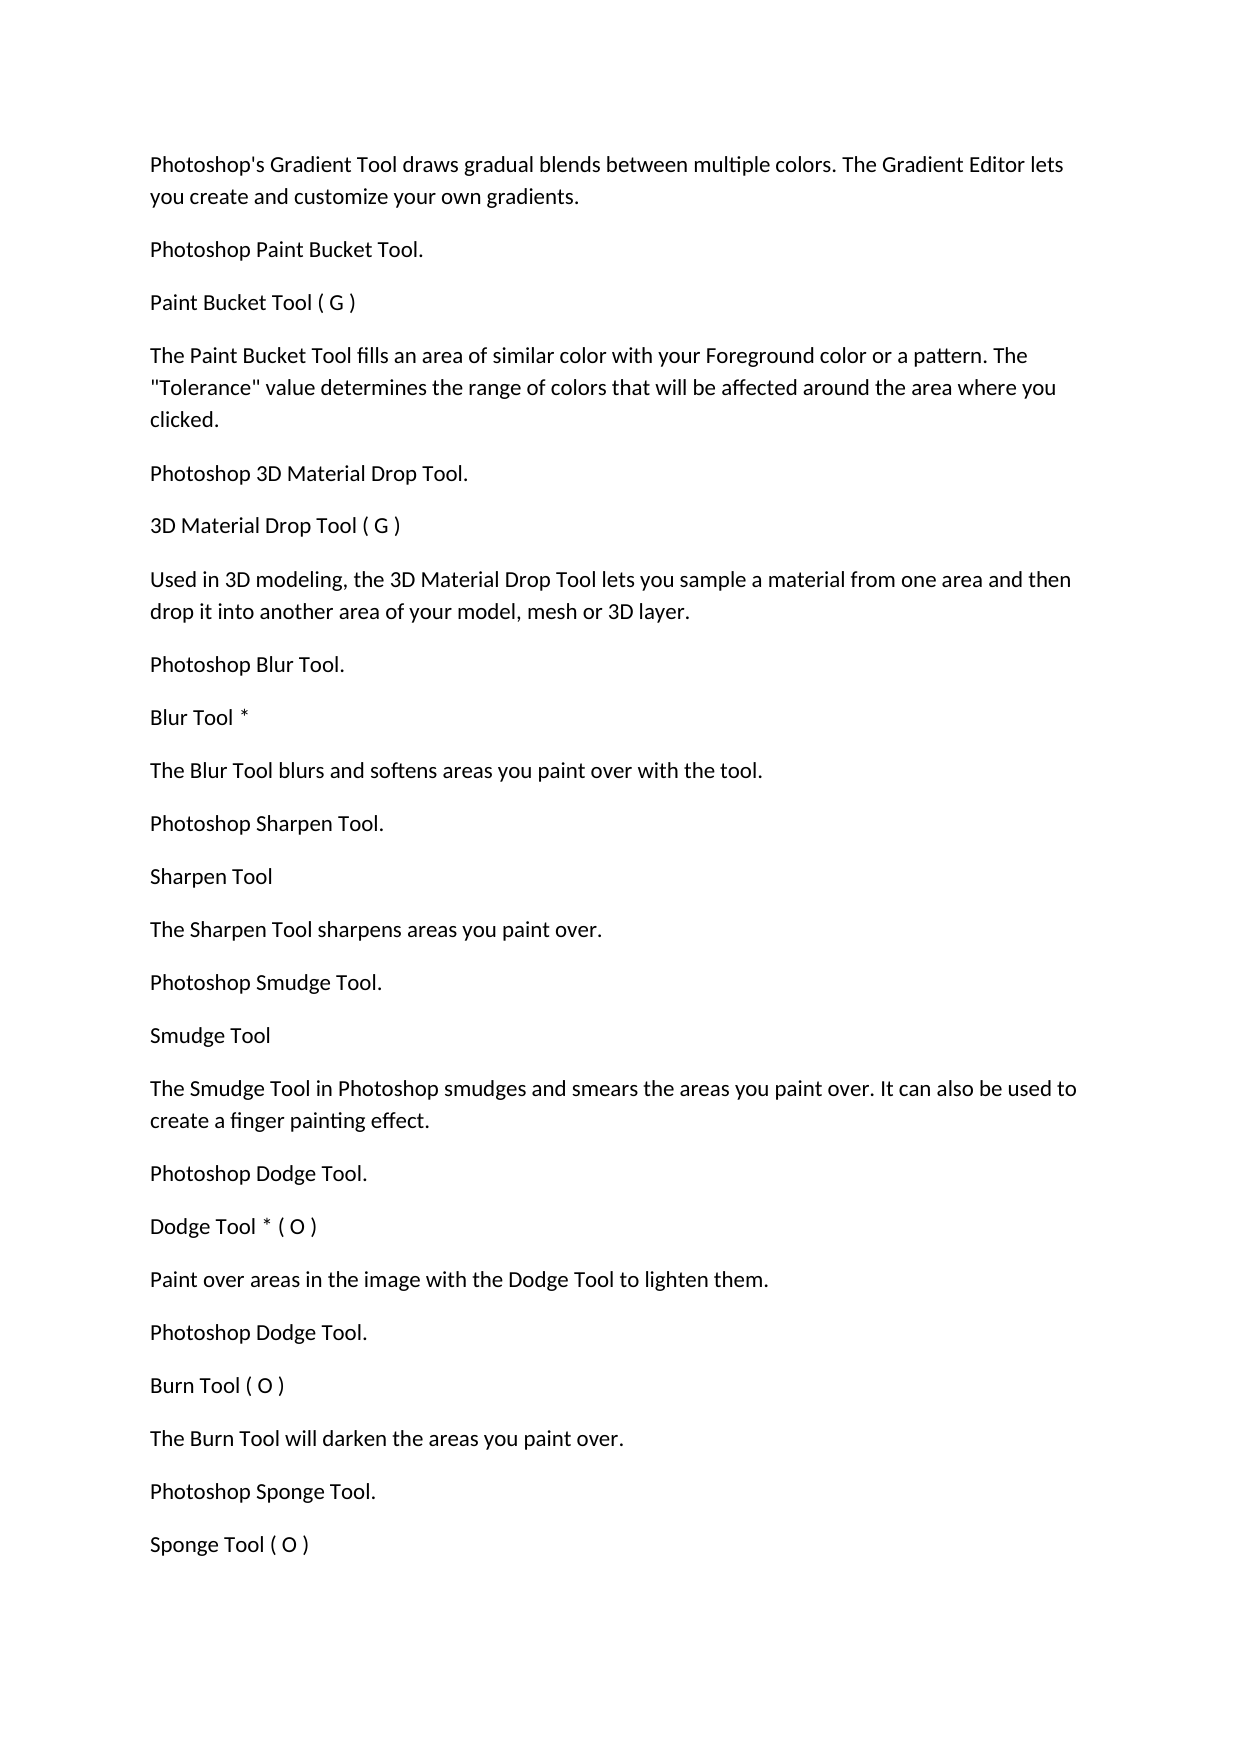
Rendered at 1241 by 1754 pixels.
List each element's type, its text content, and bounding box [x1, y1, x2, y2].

text 3D Material Drop Tool ( G ) [150, 512, 1090, 540]
text Smudge Tool [150, 1021, 1090, 1049]
text Photoshop Dodge Tool. [150, 1159, 1090, 1187]
text The Smudge Tool in Photoshop smudges and smears the areas you paint over. It can also be used to create a finger painting effect. [150, 1074, 1090, 1134]
text The Paint Bucket Tool fills an area of similar color with your Foreground color or a pattern. The "Tolerance" value determines the range of colors that will be affected around the area where you clicked. [150, 341, 1090, 434]
text Sharpen Tool [150, 862, 1090, 890]
text Photoshop Blur Tool. [150, 650, 1090, 678]
text The Sharpen Tool sharpens areas you paint over. [150, 915, 1090, 943]
text Photoshop Dodge Tool. [150, 1318, 1090, 1346]
text Used in 3D modeling, the 3D Material Drop Tool lets you sample a material from one area and then drop it into another area of your model, mesh or 3D layer. [150, 565, 1090, 625]
text Paint Bucket Tool ( G ) [150, 288, 1090, 316]
text Burn Tool ( O ) [150, 1371, 1090, 1399]
text Photoshop's Gradient Tool draws gradual blends between multiple colors. The Gradient Editor lets you create and customize your own gradients. [150, 150, 1090, 210]
text Blur Tool * [150, 703, 1090, 731]
text The Burn Tool will darken the areas you paint over. [150, 1424, 1090, 1452]
text Photoshop Sharpen Tool. [150, 809, 1090, 837]
text Photoshop Paint Bucket Tool. [150, 235, 1090, 263]
text Dodge Tool * ( O ) [150, 1212, 1090, 1240]
text Sponge Tool ( O ) [150, 1530, 1090, 1558]
text Photoshop Sponge Tool. [150, 1477, 1090, 1505]
text Photoshop Smudge Tool. [150, 968, 1090, 996]
text Paint over areas in the image with the Dodge Tool to lighten them. [150, 1265, 1090, 1293]
text Photoshop 3D Material Drop Tool. [150, 459, 1090, 487]
text The Blur Tool blurs and softens areas you paint over with the tool. [150, 756, 1090, 784]
